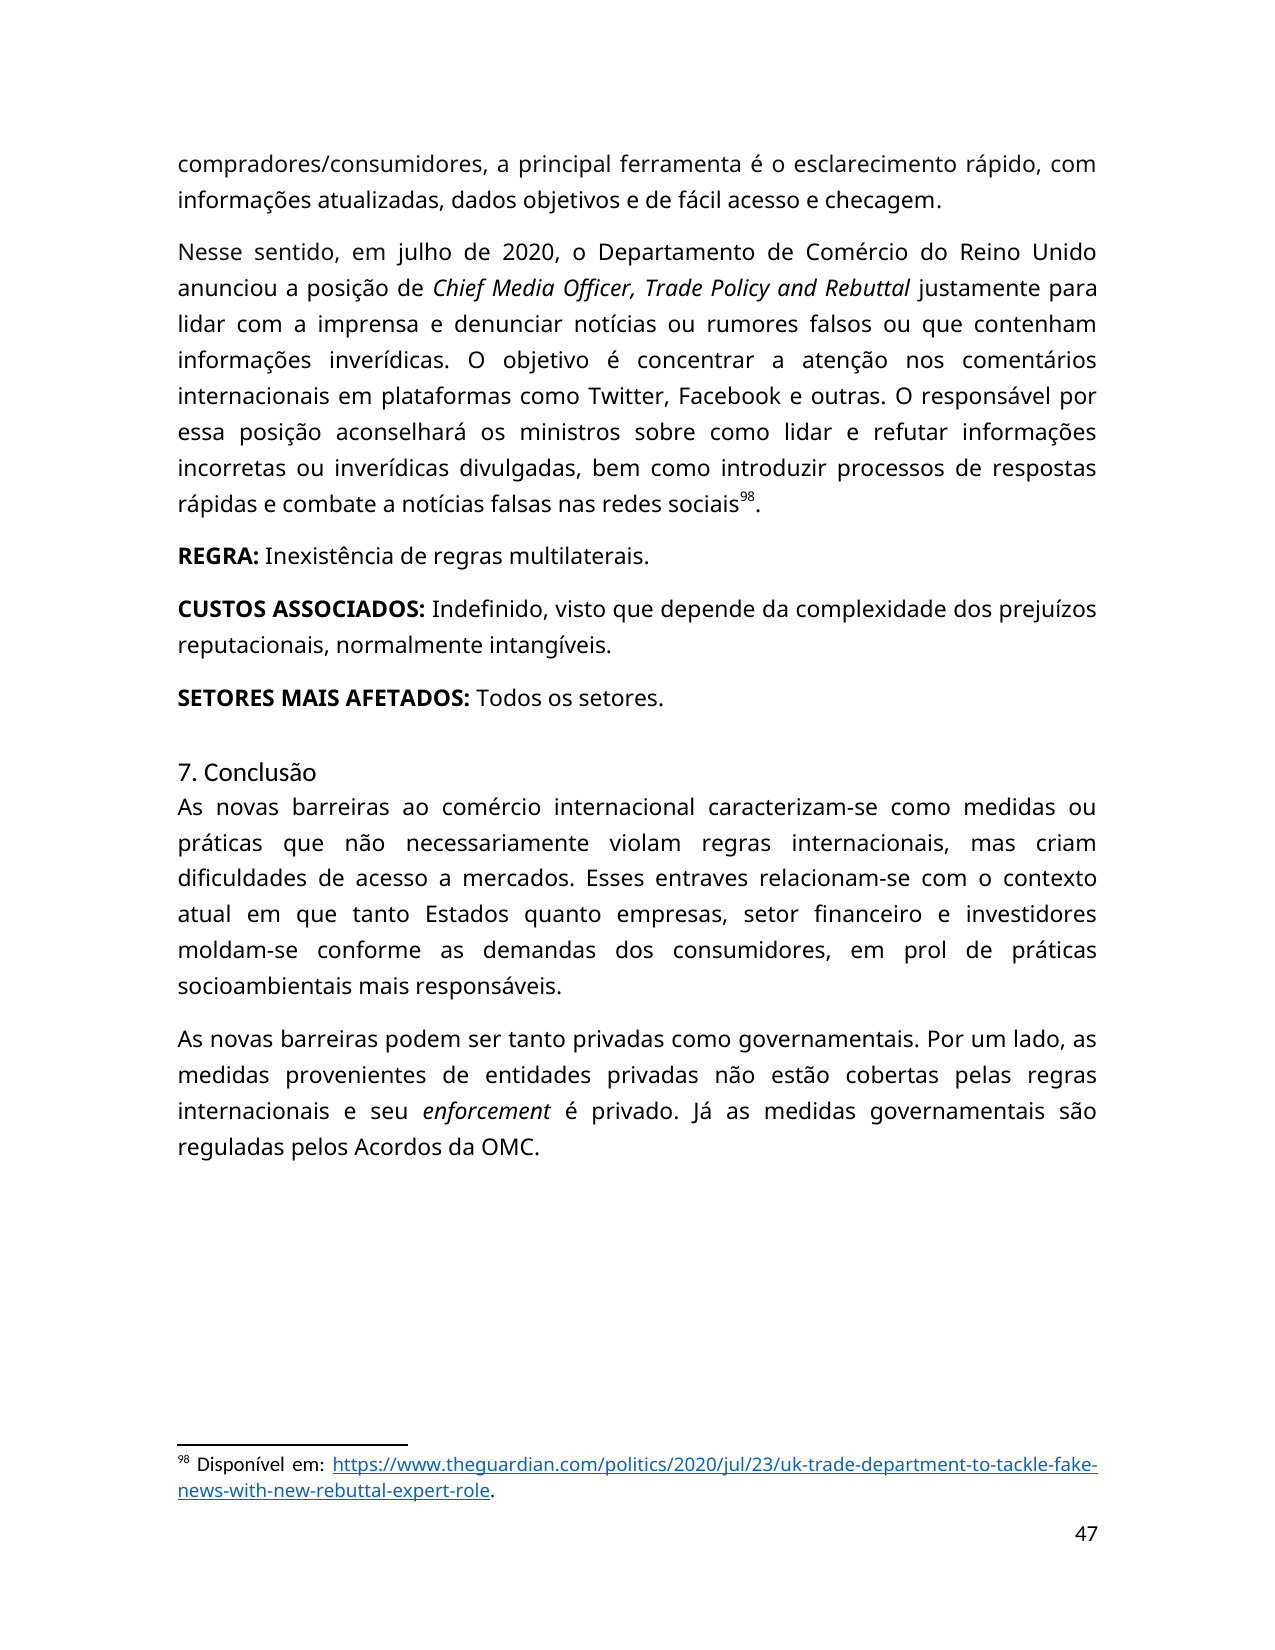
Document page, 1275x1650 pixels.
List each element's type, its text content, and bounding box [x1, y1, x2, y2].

list As novas barreiras podem ser tanto privadas como governamentais. Por um lado, as medidas provenientes de entidades privadas não estão cobertas pelas regras internacionais e seu enforcement é privado. Já as medidas governamentais são reguladas pelos Acordos da OMC. [177, 1023, 1098, 1162]
list Nesse sentido, em julho de 2020, o Departamento de Comércio do Reino Unido anunciou a posição de Chief Media Officer, Trade Policy and Rebuttal justamente para lidar com a imprensa e denunciar notícias ou rumores falsos ou que contenham informações inverídicas. O objetivo é concentrar a atenção nos comentários internacionais em plataformas como Twitter, Facebook e outras. O responsável por essa posição aconselhará os ministros sobre como lidar e refutar informações incorretas ou inverídicas divulgadas, bem como introduzir processos de respostas rápidas e combate a notícias falsas nas redes sociais. [177, 236, 1098, 519]
list REGRA: Inexistência de regras multilaterais. [177, 540, 1098, 572]
list As novas barreiras ao comércio internacional caracterizam-se como medidas ou práticas que não necessariamente violam regras internacionais, mas criam dificuldades de acesso a mercados. Esses entraves relacionam-se com o contexto atual em que tanto Estados quanto empresas, setor financeiro e investidores moldam-se conforme as demandas dos consumidores, em prol de práticas socioambientais mais responsáveis. [177, 791, 1098, 1001]
list SETORES MAIS AFETADOS: Todos os setores. [177, 681, 1098, 713]
list CUSTOS ASSOCIADOS: Indefinido, visto que depende da complexidade dos prejuízos reputacionais, normalmente intangíveis. [177, 593, 1098, 660]
list Medidas dessa natureza podem afetar, inclusive, empresas de outros setores, criando um efeito cascata (spillover effect). Para restaurar a confiança perante compradores/consumidores, a principal ferramenta é o esclarecimento rápido, com informações atualizadas, dados objetivos e de fácil acesso e checagem. [177, 179, 1098, 215]
subtitle 7. Conclusão [177, 755, 1098, 788]
